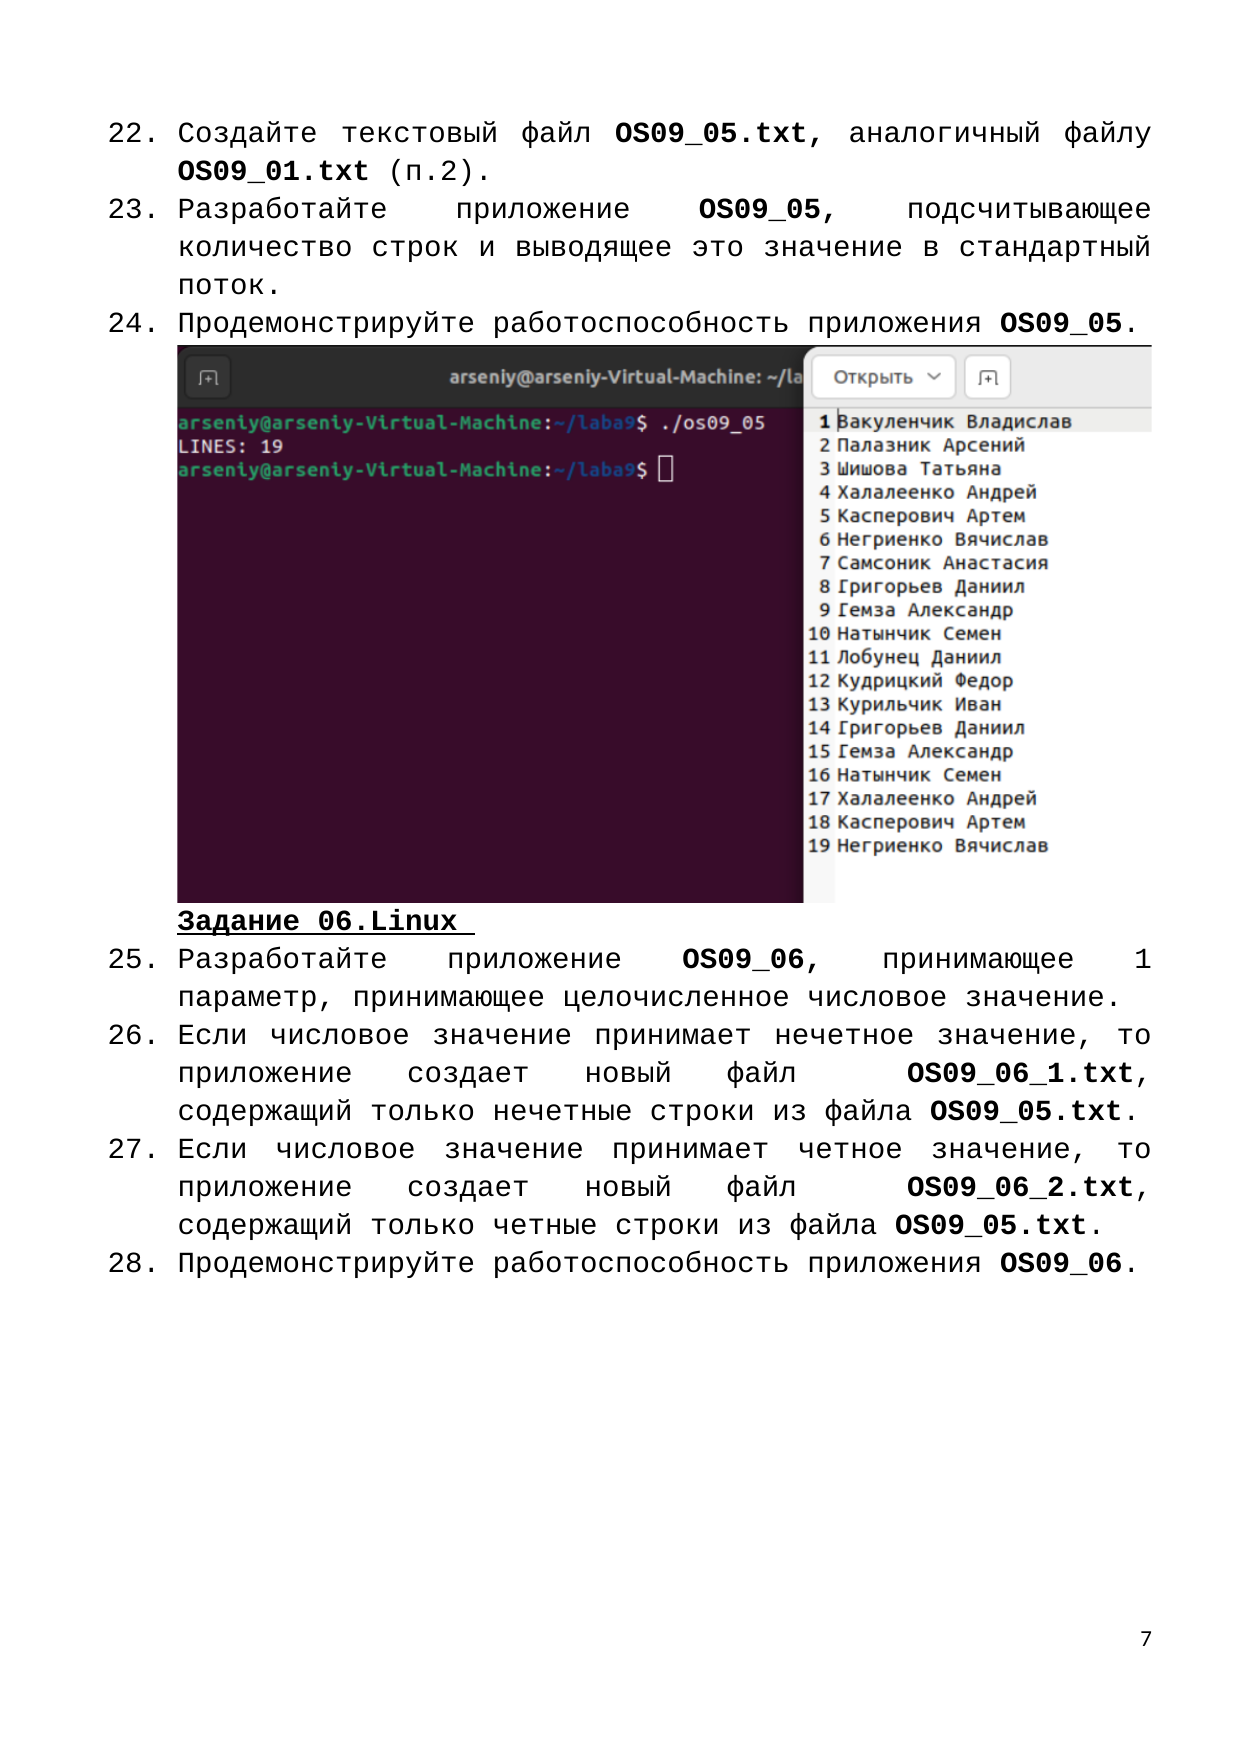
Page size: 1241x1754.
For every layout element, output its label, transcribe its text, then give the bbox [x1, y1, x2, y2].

list Создайте текстовый файл OS09_05.txt, аналогичный файлу OS09_01.txt (п.2). [177, 118, 1152, 189]
list Разработайте приложение OS09_06, принимающее 1 параметр, принимающее целочисленное числовое значение. [177, 944, 1152, 1015]
list Продемонстрируйте работоспособность приложения OS09_05. [177, 308, 1152, 341]
list Задание 06.Linux [177, 906, 1152, 939]
list Разработайте приложение OS09_05, подсчитывающее количество строк и выводящее это значение в стандартный поток. [177, 194, 1152, 303]
list Если числовое значение принимает нечетное значение, то приложение создает новый файл OS09_06_1.txt, содержащий только нечетные строки из файла OS09_05.txt. [177, 1020, 1152, 1129]
list Продемонстрируйте работоспособность приложения OS09_06. [177, 1248, 1152, 1281]
list Если числовое значение принимает четное значение, то приложение создает новый файл OS09_06_2.txt, содержащий только четные строки из файла OS09_05.txt. [177, 1134, 1152, 1243]
picture [177, 345, 1152, 903]
